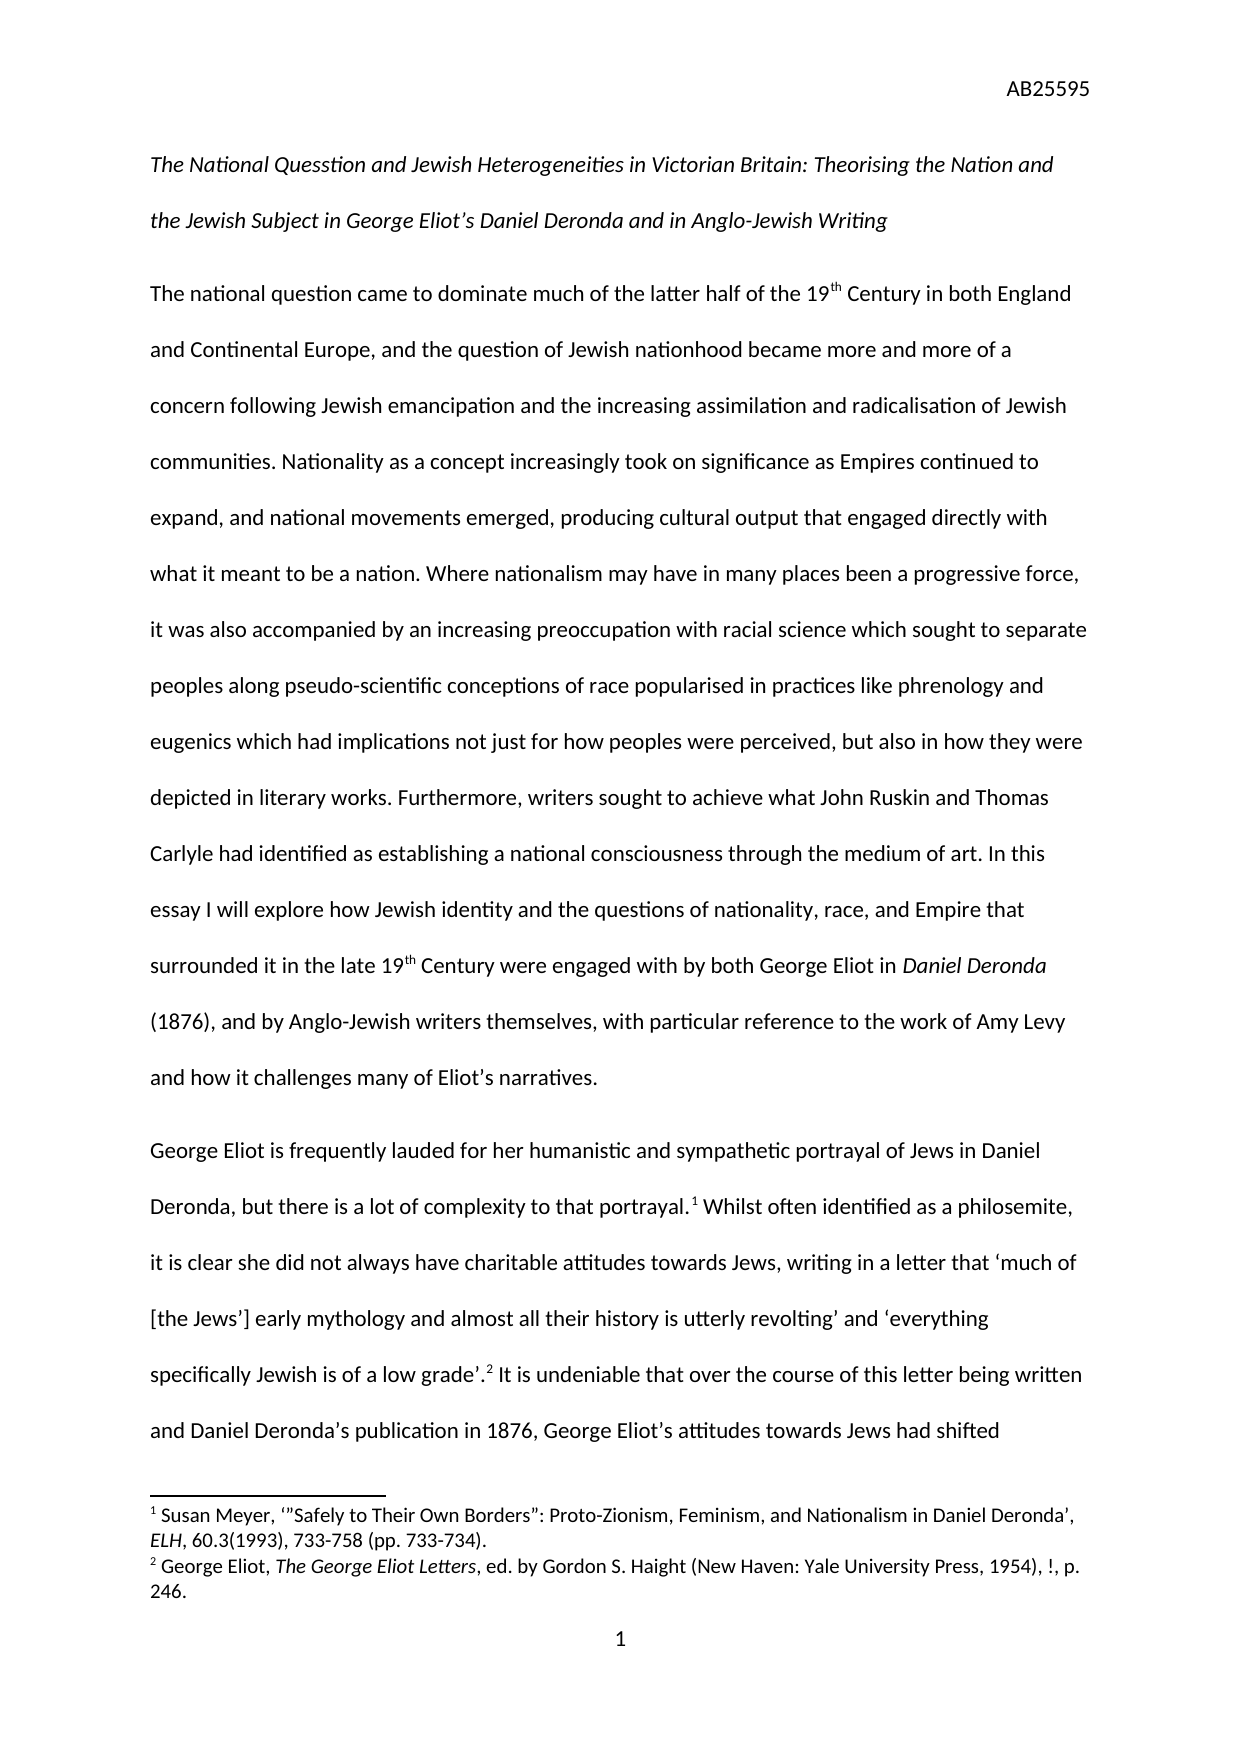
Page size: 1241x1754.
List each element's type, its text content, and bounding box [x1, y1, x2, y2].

text The National Quesstion and Jewish Heterogeneities in Victorian Britain: Theorising the Nation and the Jewish Subject in George Eliot’s Daniel Deronda and in Anglo-Jewish Writing [150, 150, 1090, 234]
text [150, 1136, 1090, 1444]
text The national question came to dominate much of the latter half of the 19th Century in both England and Continental Europe, and the question of Jewish nationhood became more and more of a concern following Jewish emancipation and the increasing assimilation and radicalisation of Jewish communities. Nationality as a concept increasingly took on significance as Empires continued to expand, and national movements emerged, producing cultural output that engaged directly with what it meant to be a nation. Where nationalism may have in many places been a progressive force, it was also accompanied by an increasing preoccupation with racial science which sought to separate peoples along pseudo-scientific conceptions of race popularised in practices like phrenology and eugenics which had implications not just for how peoples were perceived, but also in how they were depicted in literary works. Furthermore, writers sought to achieve what John Ruskin and Thomas Carlyle had identified as establishing a national consciousness through the medium of art. In this essay I will explore how Jewish identity and the questions of nationality, race, and Empire that surrounded it in the late 19th Century were engaged with by both George Eliot in Daniel Deronda (1876), and by Anglo-Jewish writers themselves, with particular reference to the work of Amy Levy and how it challenges many of Eliot’s narratives. [150, 279, 1090, 1091]
